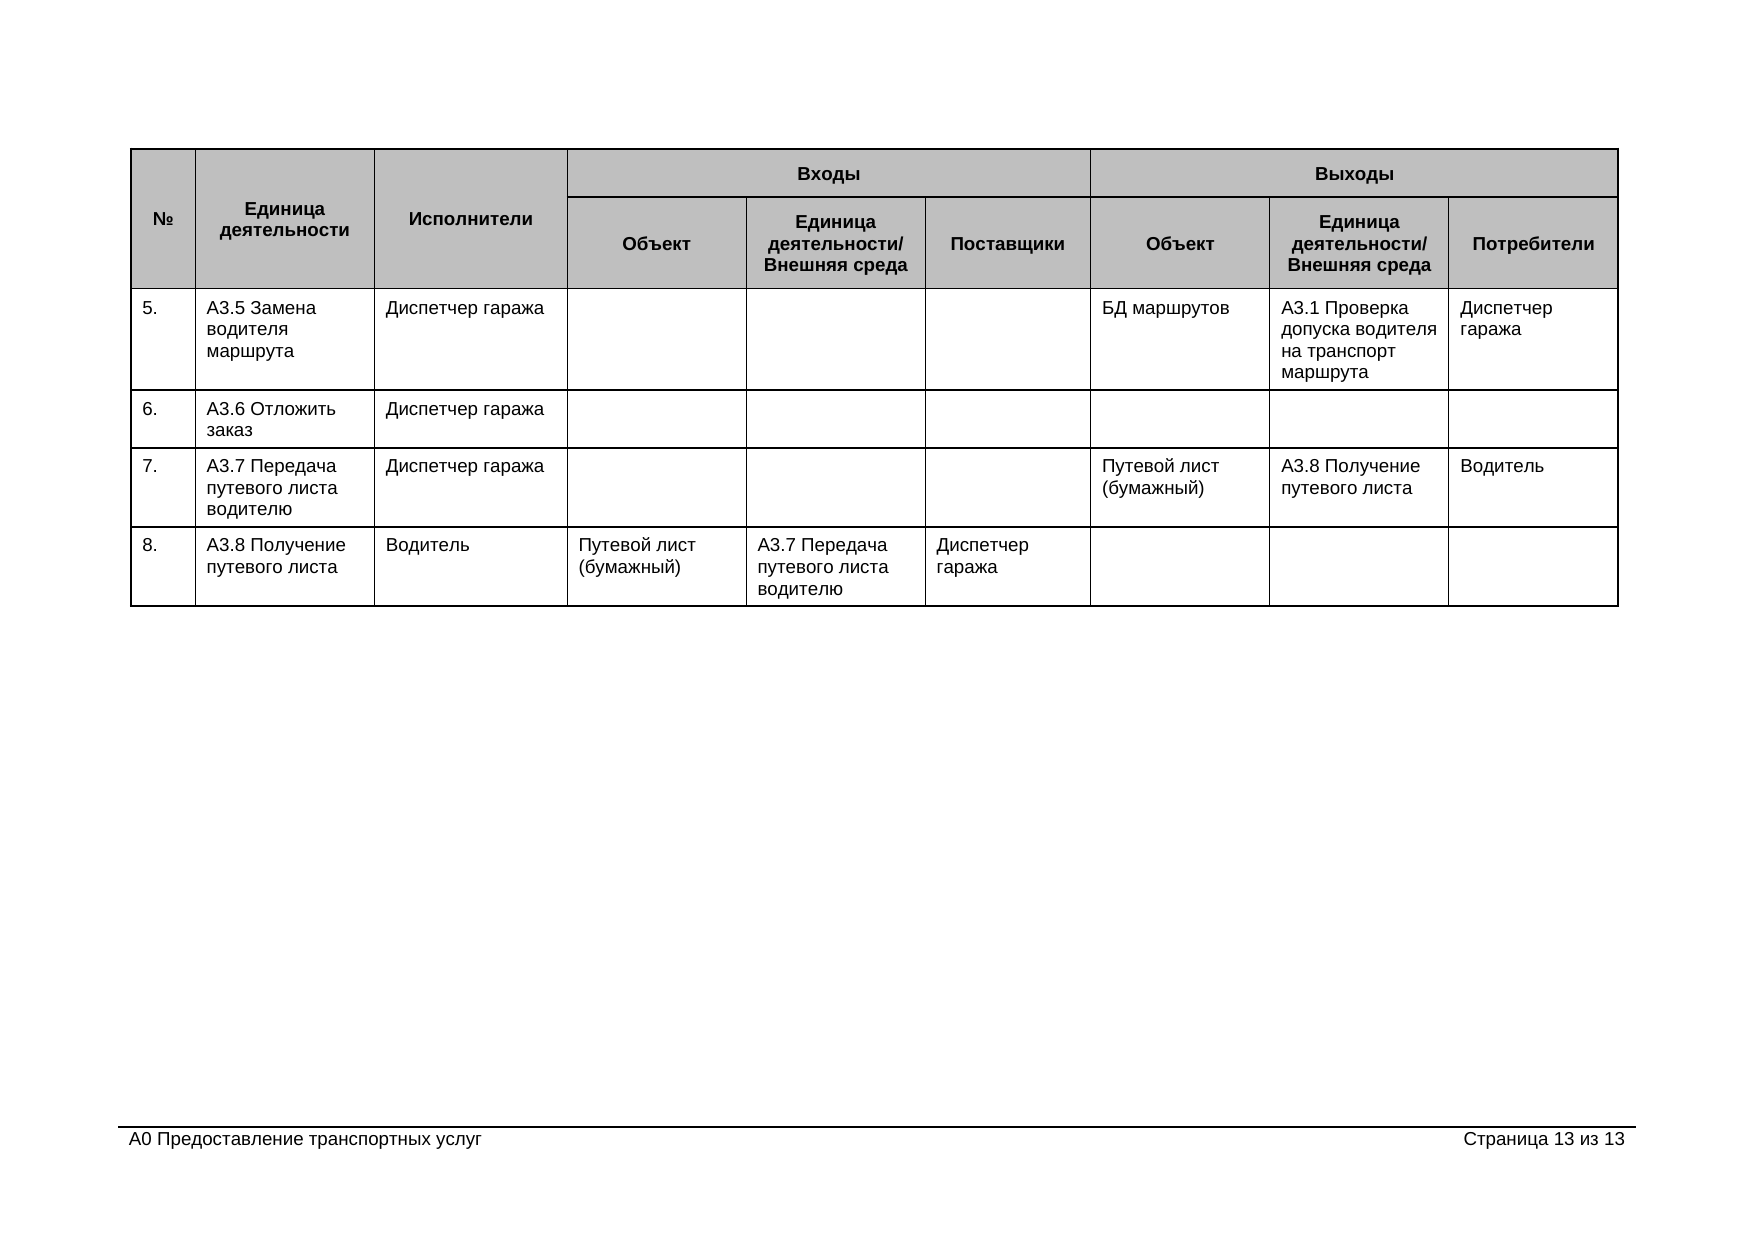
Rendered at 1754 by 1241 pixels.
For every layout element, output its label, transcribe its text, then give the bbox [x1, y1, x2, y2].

table_cell [568, 289, 746, 389]
table_cell A3.5 Замена водителя маршрута [196, 289, 374, 389]
table_cell A3.8 Получение путевого листа [1270, 449, 1448, 526]
table_cell Единица деятельности/ Внешняя среда [747, 198, 925, 288]
table_cell [1449, 528, 1617, 605]
table_cell Путевой лист (бумажный) [1091, 449, 1269, 526]
table_cell [1270, 391, 1448, 447]
table_cell A3.7 Передача путевого листа водителю [747, 528, 925, 605]
table_cell [1449, 391, 1617, 447]
table_cell Единица деятельности/ Внешняя среда [1270, 198, 1448, 288]
table_cell БД маршрутов [1091, 289, 1269, 389]
table_cell Диспетчер гаража [926, 528, 1090, 605]
table_cell Объект [568, 198, 746, 288]
table_cell 7. [132, 449, 195, 526]
table_cell A3.1 Проверка допуска водителя на транспорт маршрута [1270, 289, 1448, 389]
table_cell A3.8 Получение путевого листа [196, 528, 374, 605]
table_cell Диспетчер гаража [375, 449, 567, 526]
table_cell 6. [132, 391, 195, 447]
table_cell [568, 449, 746, 526]
table_cell Объект [1091, 198, 1269, 288]
table_cell Водитель [375, 528, 567, 605]
table_cell [1091, 391, 1269, 447]
table_cell [747, 289, 925, 389]
table_cell Диспетчер гаража [375, 289, 567, 389]
table_cell Диспетчер гаража [1449, 289, 1617, 389]
table_cell A3.6 Отложить заказ [196, 391, 374, 447]
table_cell [1091, 528, 1269, 605]
table_header Выходы [1091, 150, 1617, 196]
table_cell Путевой лист (бумажный) [568, 528, 746, 605]
table_cell Поставщики [926, 198, 1090, 288]
table_header Входы [568, 150, 1090, 196]
table_cell A3.7 Передача путевого листа водителю [196, 449, 374, 526]
table_cell Потребители [1449, 198, 1617, 288]
table_cell [568, 391, 746, 447]
table_cell [1270, 528, 1448, 605]
table_cell [926, 289, 1090, 389]
table_header № [132, 150, 195, 288]
table_cell Диспетчер гаража [375, 391, 567, 447]
table_cell Водитель [1449, 449, 1617, 526]
table_cell [747, 391, 925, 447]
table_header Единица деятельности [196, 150, 374, 288]
table_cell 8. [132, 528, 195, 605]
table_cell 5. [132, 289, 195, 389]
table_cell [926, 391, 1090, 447]
table_cell [747, 449, 925, 526]
table_header Исполнители [375, 150, 567, 288]
table_cell [926, 449, 1090, 526]
